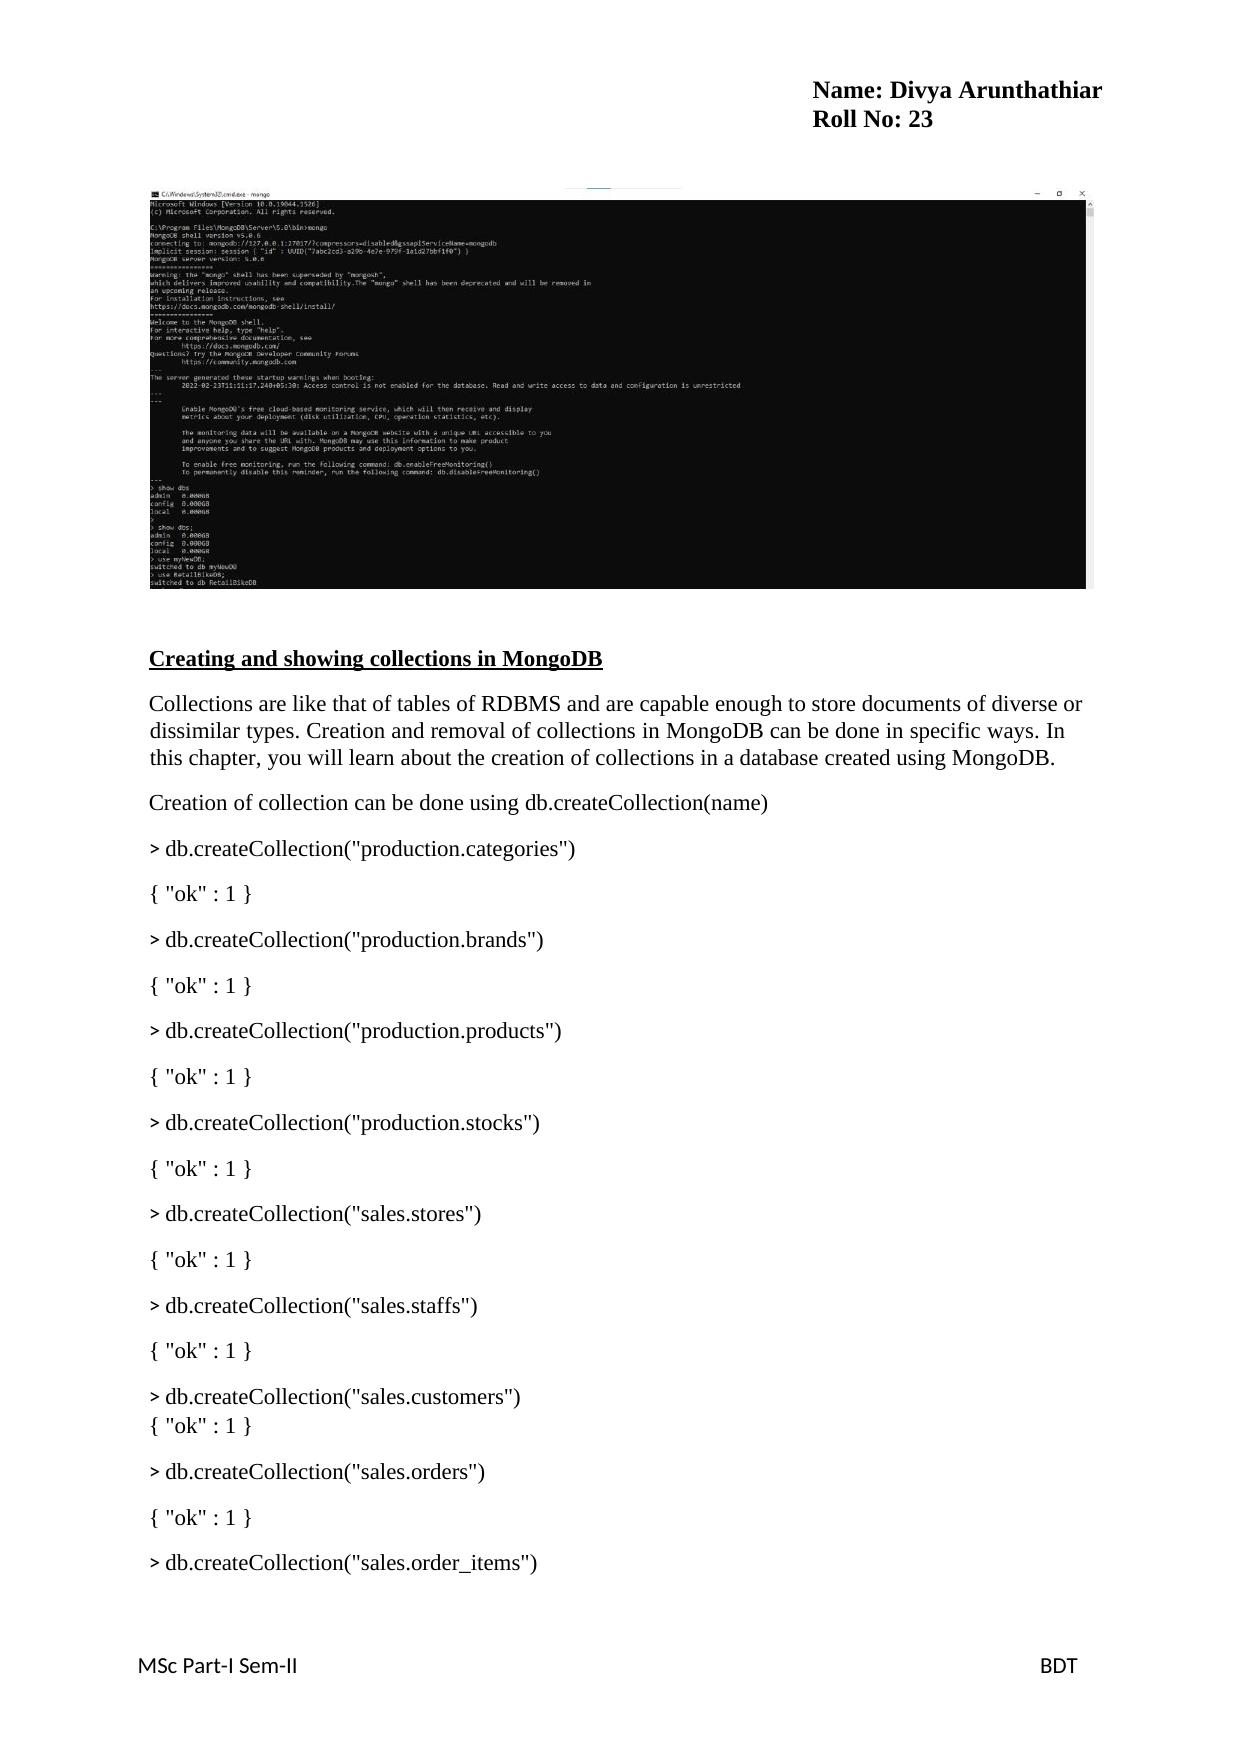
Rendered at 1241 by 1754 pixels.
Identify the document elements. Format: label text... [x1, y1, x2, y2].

list db.createCollection("production.products") [148, 1017, 1107, 1044]
text { "ok" : 1 } [148, 1246, 1107, 1272]
list db.createCollection("sales.customers") [148, 1382, 1107, 1410]
picture [150, 188, 1094, 589]
text { "ok" : 1 } [148, 1503, 1107, 1530]
text { "ok" : 1 } [148, 1412, 1107, 1438]
list db.createCollection("sales.order_items") [148, 1548, 1107, 1576]
list db.createCollection("sales.orders") [148, 1457, 1107, 1485]
subtitle Creating and showing collections in MongoDB [148, 646, 1107, 672]
text Collections are like that of tables of RDBMS and are capable enough to store documents of diverse or dissimilar types. Creation and removal of collections in MongoDB can be done in specific ways. In this chapter, you will learn about the creation of collections in a database created using MongoDB. [148, 690, 1090, 770]
text Creation of collection can be done using db.createCollection(name) [148, 789, 1107, 815]
list db.createCollection("sales.staffs") [148, 1291, 1107, 1319]
text { "ok" : 1 } [148, 1063, 1107, 1089]
list db.createCollection("production.brands") [148, 925, 1107, 953]
text { "ok" : 1 } [148, 1155, 1107, 1181]
text { "ok" : 1 } [148, 972, 1107, 998]
list db.createCollection("sales.stores") [148, 1199, 1107, 1227]
text { "ok" : 1 } [148, 880, 1107, 907]
text { "ok" : 1 } [148, 1337, 1107, 1364]
list db.createCollection("production.categories") [148, 834, 1107, 862]
list db.createCollection("production.stocks") [148, 1108, 1107, 1136]
